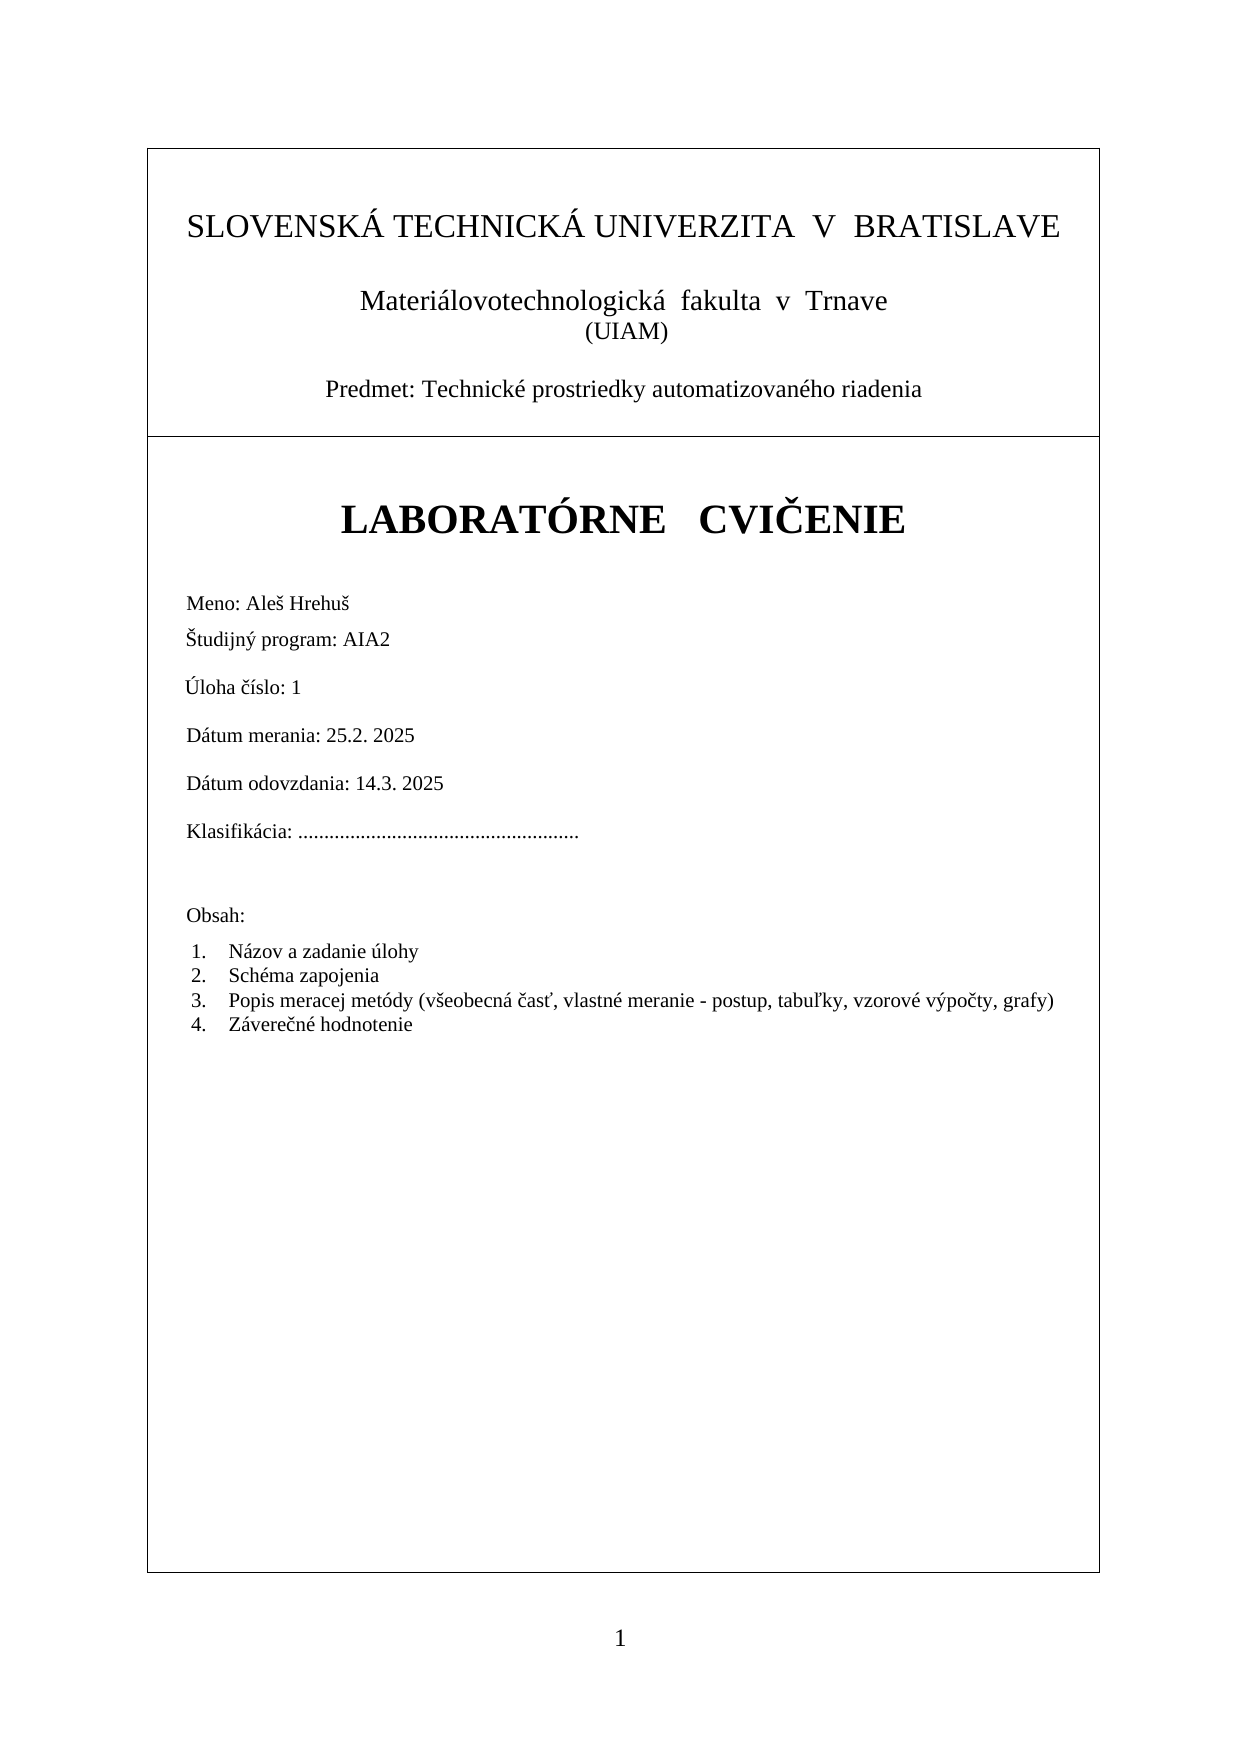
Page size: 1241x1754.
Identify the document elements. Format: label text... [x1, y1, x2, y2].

table_header SLOVENSKÁ TECHNICKÁ UNIVERZITA V BRATISLAVE Materiálovotechnologická fakulta v Trnave (UIAM) Predmet: Technické prostriedky automatizovaného riadenia [148, 149, 1099, 436]
table_cell LABORATÓRNE CVIČENIE Meno: Aleš Hrehuš Študijný program: AIA2 Úloha číslo: 1 Dátum merania: 25.2. 2025 Dátum odovzdania: 14.3. 2025 Klasifikácia: ...................................................... Obsah: Názov a zadanie úlohy Schéma zapojenia Popis meracej metódy (všeobecná časť, vlastné meranie - postup, tabuľky, vzorové výpočty, grafy) Záverečné hodnotenie [148, 437, 1099, 1572]
